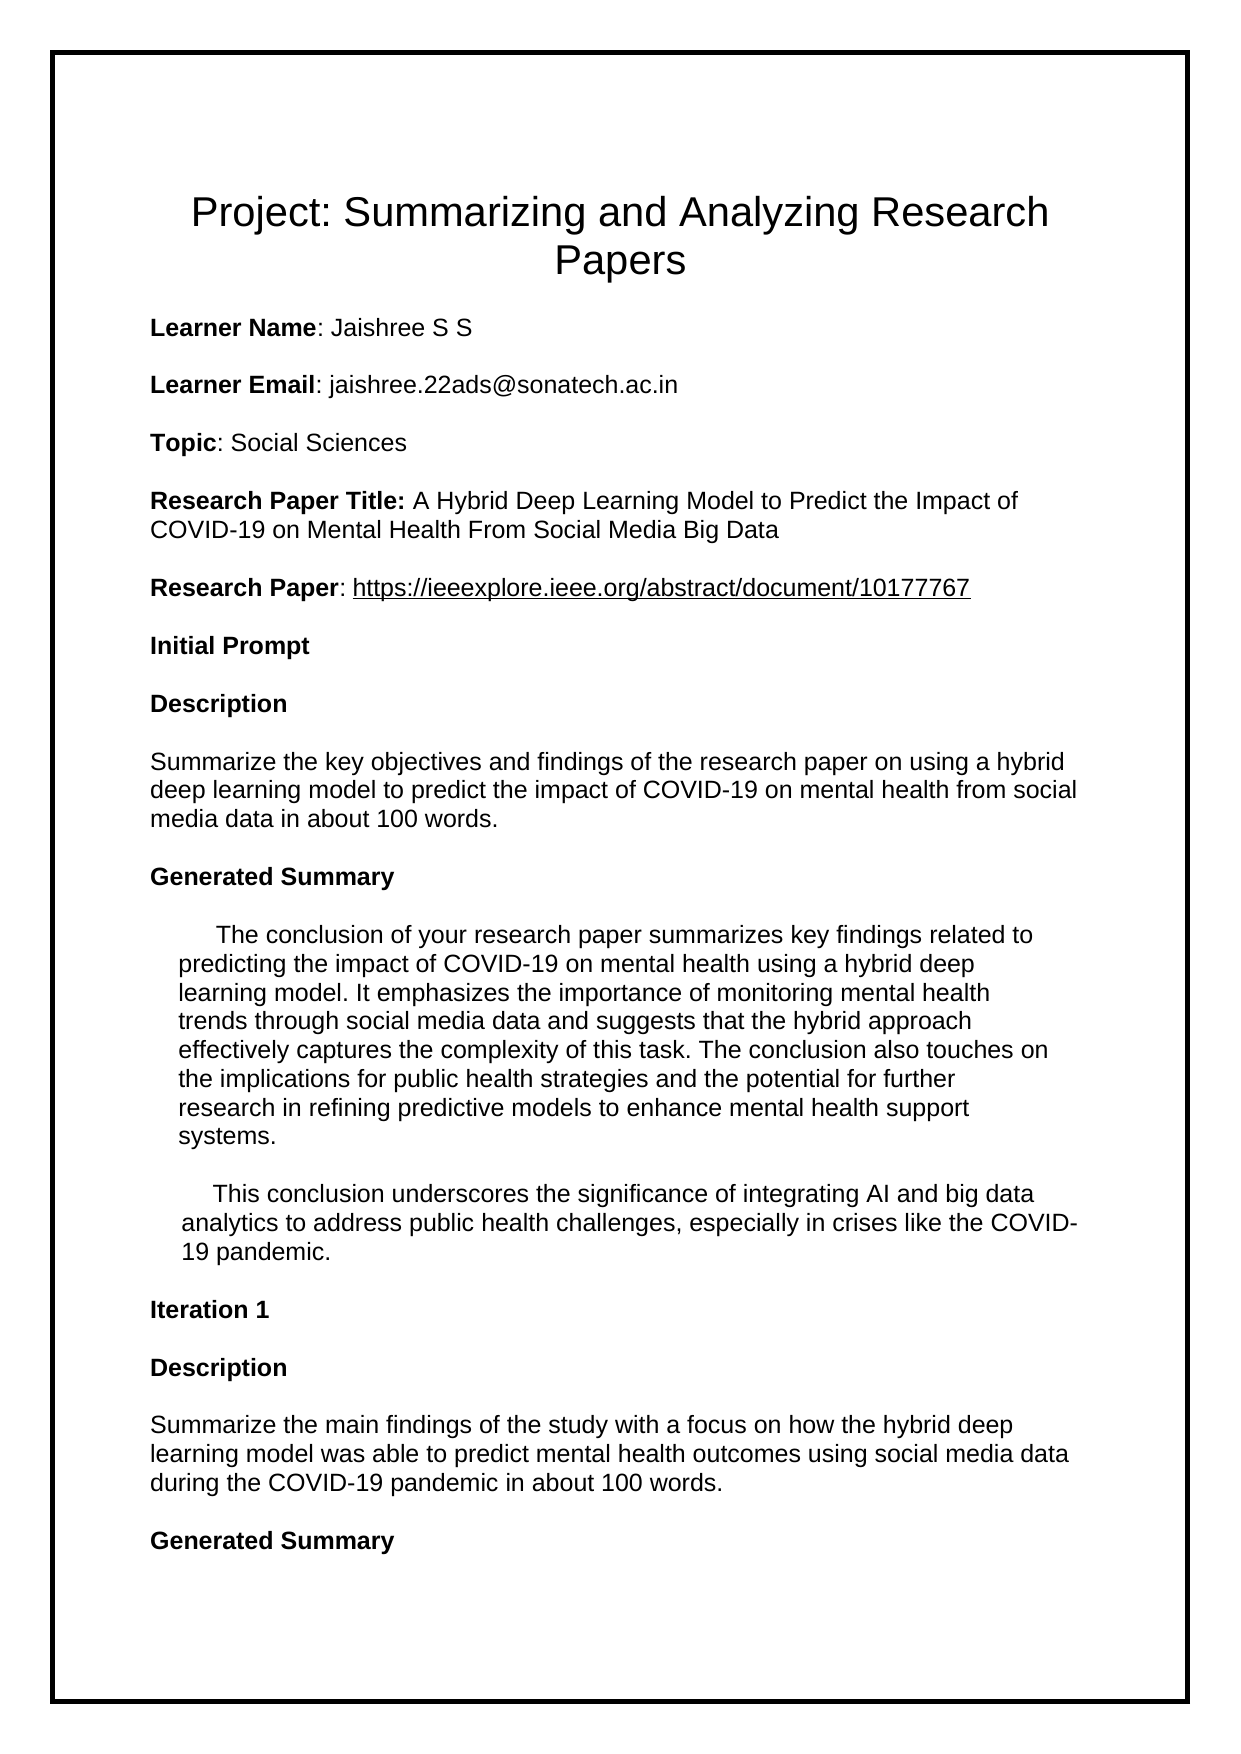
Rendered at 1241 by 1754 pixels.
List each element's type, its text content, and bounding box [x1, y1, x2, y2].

text The conclusion of your research paper summarizes key findings related to predicting the impact of COVID-19 on mental health using a hybrid deep learning model. It emphasizes the importance of monitoring mental health trends through social media data and suggests that the hybrid approach effectively captures the complexity of this task. The conclusion also touches on the implications for public health strategies and the potential for further research in refining predictive models to enhance mental health support systems. [178, 920, 1059, 1150]
text Summarize the key objectives and findings of the research paper on using a hybrid deep learning model to predict the impact of COVID-19 on mental health from social media data in about 100 words. [150, 747, 1090, 833]
subtitle Initial Prompt [150, 631, 1090, 659]
text Summarize the main findings of the study with a focus on how the hybrid deep learning model was able to predict mental health outcomes using social media data during the COVID-19 pandemic in about 100 words. [150, 1410, 1090, 1497]
subtitle Iteration 1 [150, 1294, 1090, 1323]
subtitle Project: Summarizing and Analyzing Research Papers [150, 187, 1090, 283]
text Description [150, 689, 1090, 717]
text This conclusion underscores the significance of integrating AI and big data analytics to address public health challenges, especially in crises like the COVID-19 pandemic. [181, 1179, 1090, 1265]
text Learner Email: jaishree.22ads@sonatech.ac.in [150, 370, 1090, 399]
text Generated Summary [150, 862, 1090, 891]
text Research Paper: https://ieeexplore.ieee.org/abstract/document/10177767 [150, 573, 1090, 602]
text Topic: Social Sciences [150, 428, 1090, 457]
text Learner Name: Jaishree S S [150, 312, 1090, 341]
text Generated Summary [150, 1526, 1090, 1554]
text Research Paper Title: A Hybrid Deep Learning Model to Predict the Impact of COVID-19 on Mental Health From Social Media Big Data [150, 486, 1090, 544]
text Description [150, 1352, 1090, 1381]
